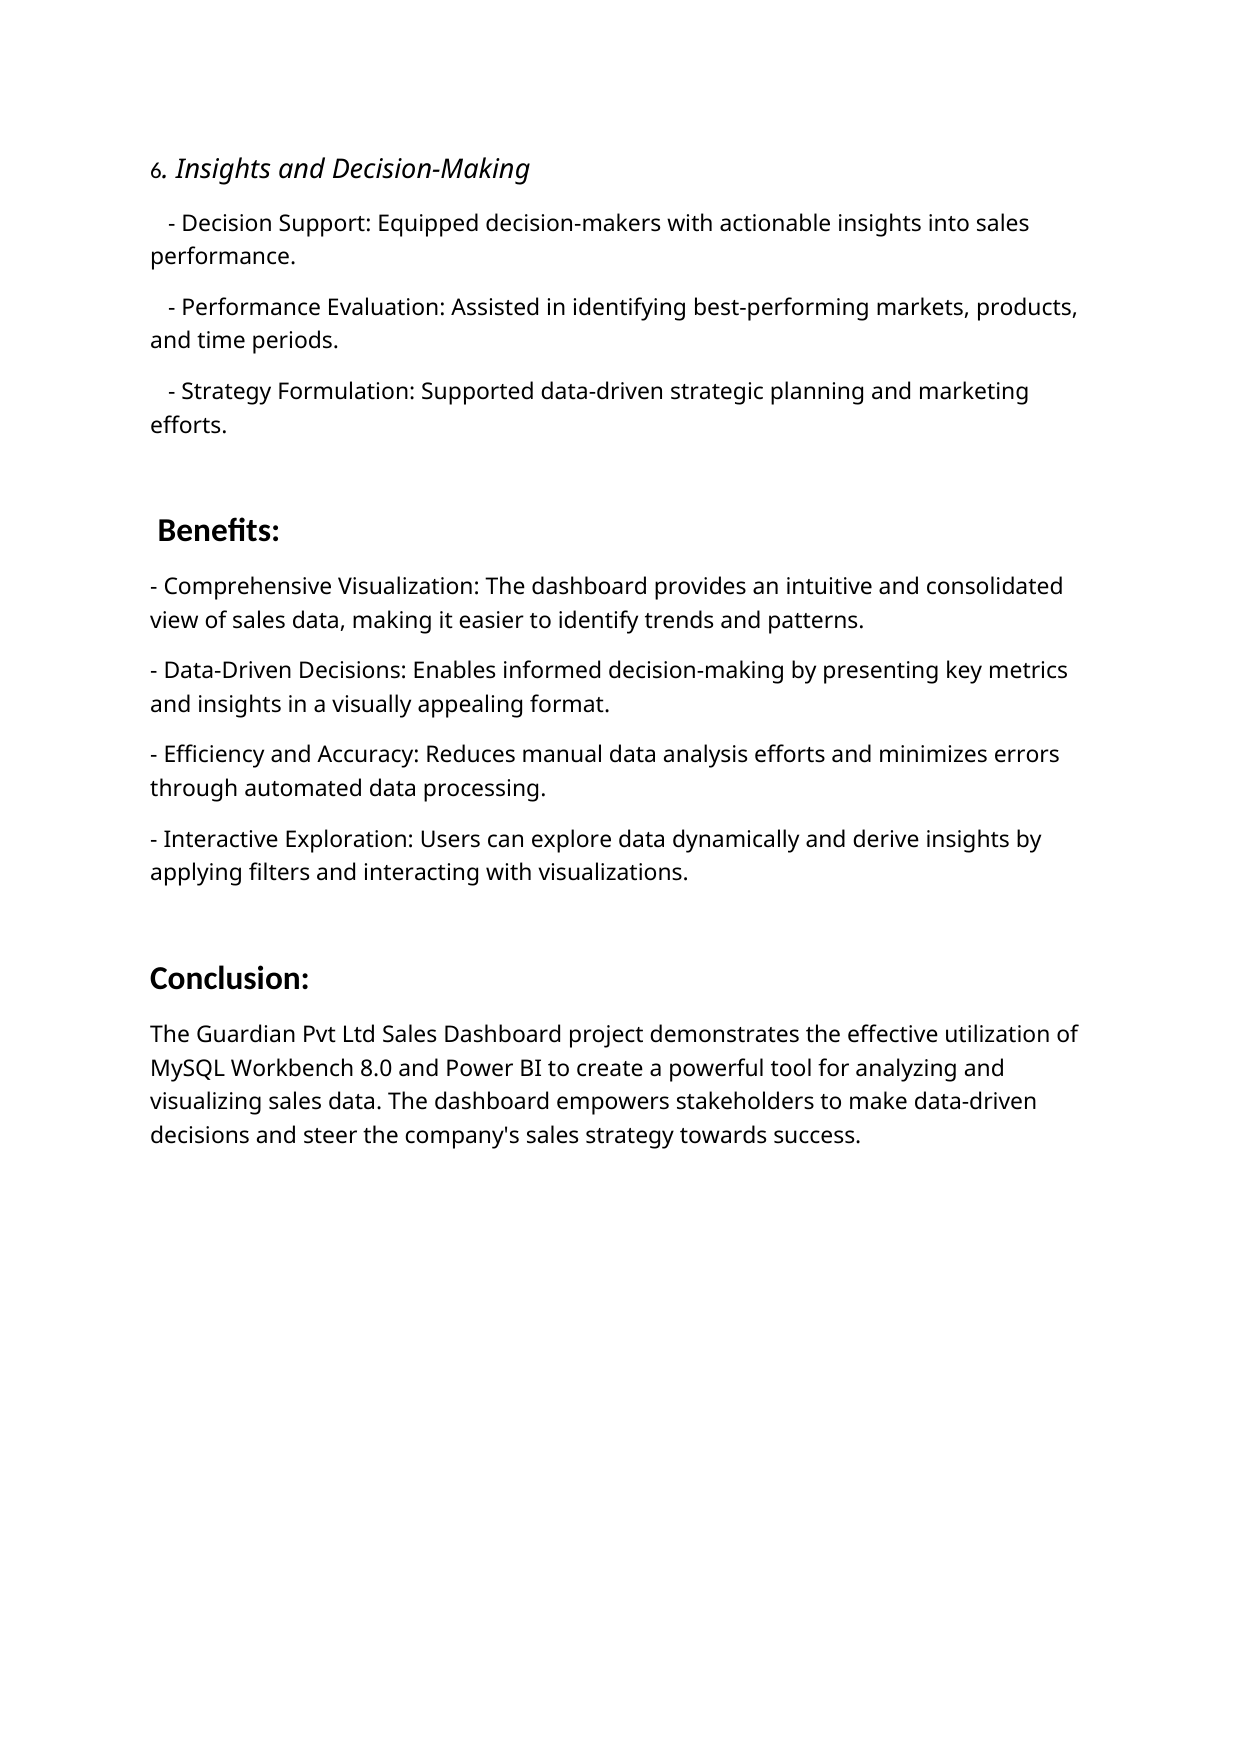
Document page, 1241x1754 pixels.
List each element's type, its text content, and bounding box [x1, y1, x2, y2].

text Benefits: [150, 509, 1090, 550]
text - Data-Driven Decisions: Enables informed decision-making by presenting key metrics and insights in a visually appealing format. [150, 654, 1090, 719]
text - Comprehensive Visualization: The dashboard provides an intuitive and consolidated view of sales data, making it easier to identify trends and patterns. [150, 570, 1090, 635]
text Conclusion: [150, 957, 1090, 998]
text - Strategy Formulation: Supported data-driven strategic planning and marketing efforts. [150, 375, 1090, 440]
text The Guardian Pvt Ltd Sales Dashboard project demonstrates the effective utilization of MySQL Workbench 8.0 and Power BI to create a powerful tool for analyzing and visualizing sales data. The dashboard empowers stakeholders to make data-driven decisions and steer the company's sales strategy towards success. [150, 1018, 1090, 1150]
text - Decision Support: Equipped decision-makers with actionable insights into sales performance. [150, 206, 1090, 271]
text - Efficiency and Accuracy: Reduces manual data analysis efforts and minimizes errors through automated data processing. [150, 738, 1090, 803]
text - Interactive Exploration: Users can explore data dynamically and derive insights by applying filters and interacting with visualizations. [150, 822, 1090, 887]
text - Performance Evaluation: Assisted in identifying best-performing markets, products, and time periods. [150, 291, 1090, 356]
text 6. Insights and Decision-Making [150, 150, 1090, 187]
